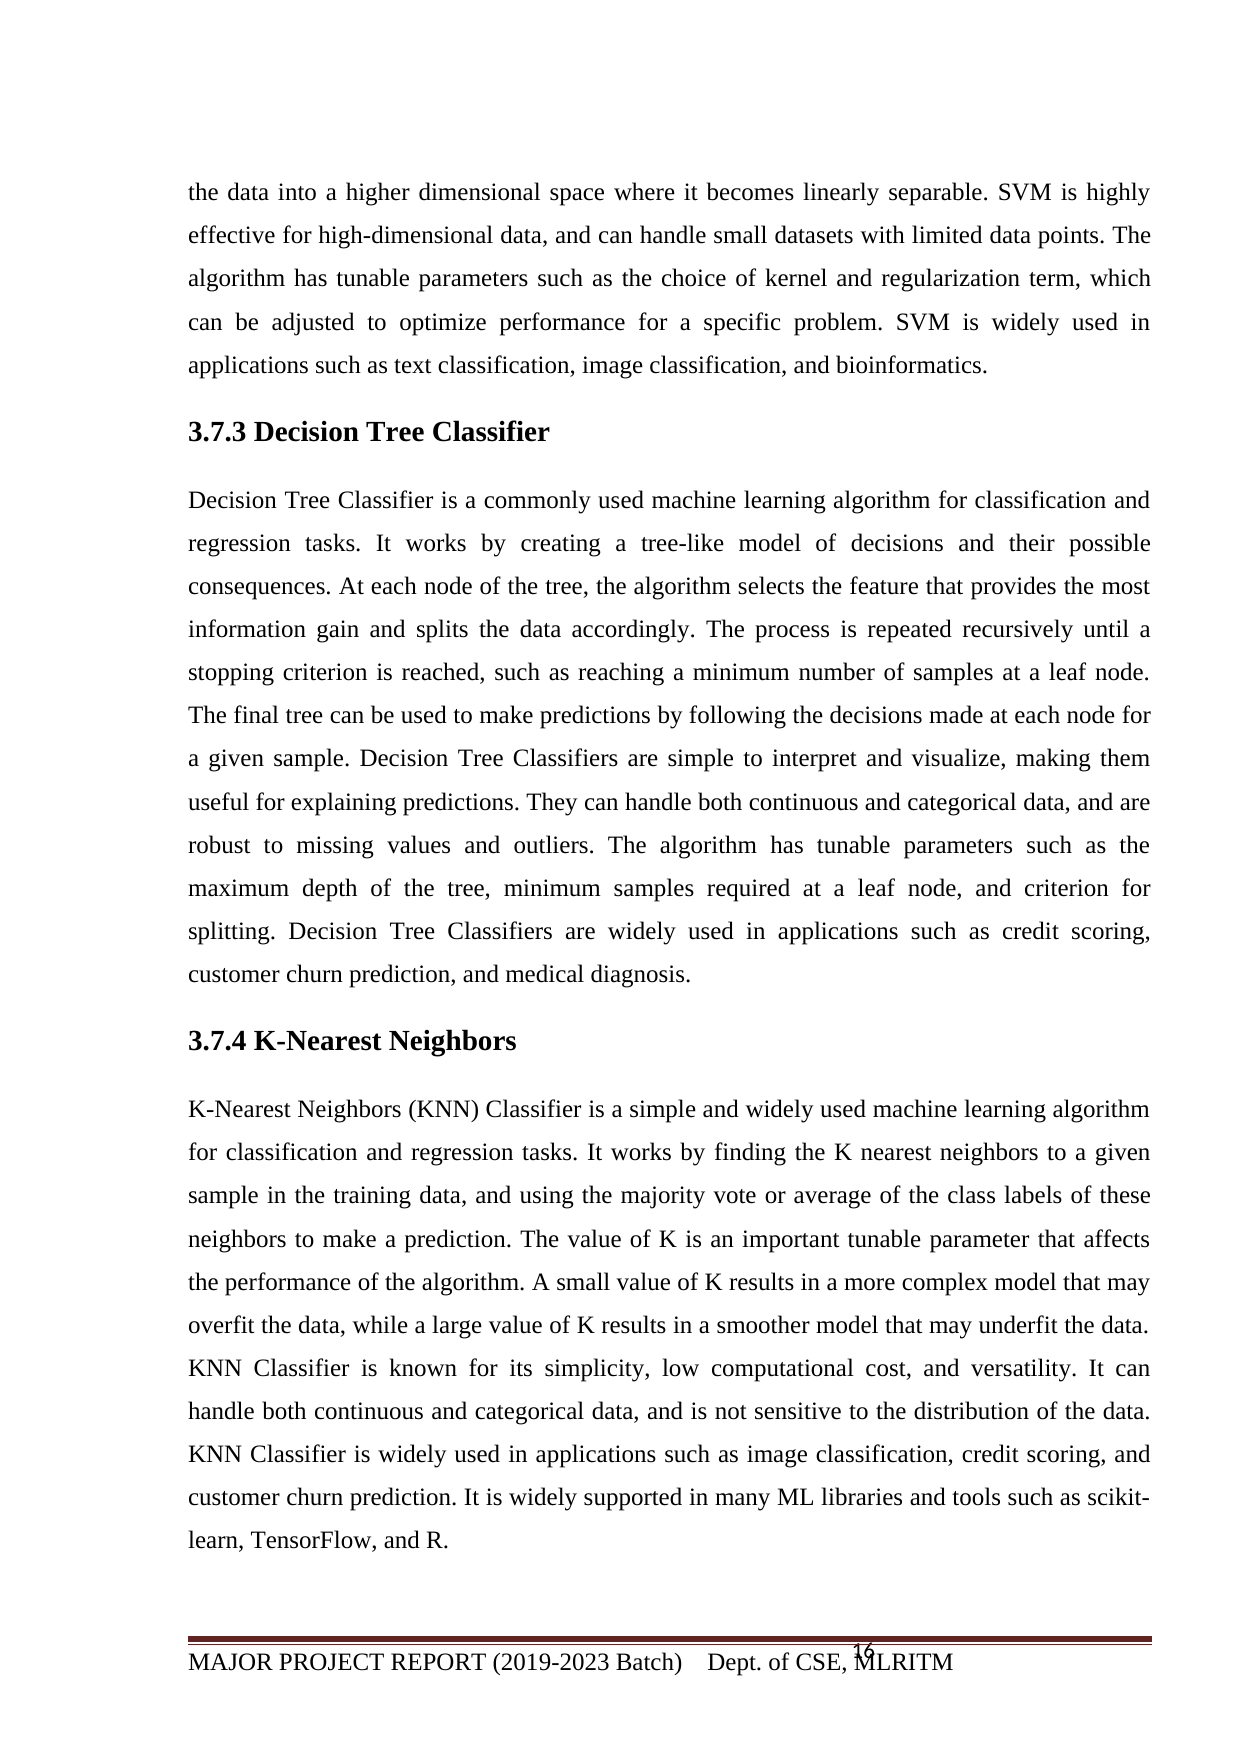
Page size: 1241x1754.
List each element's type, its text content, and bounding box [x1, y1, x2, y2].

list K-Nearest Neighbors (KNN) Classifier is a simple and widely used machine learning algorithm for classification and regression tasks. It works by finding the K nearest neighbors to a given sample in the training data, and using the majority vote or average of the class labels of these neighbors to make a prediction. The value of K is an important tunable parameter that affects the performance of the algorithm. A small value of K results in a more complex model that may overfit the data, while a large value of K results in a smoother model that may underfit the data. KNN Classifier is known for its simplicity, low computational cost, and versatility. It can handle both continuous and categorical data, and is not sensitive to the distribution of the data. KNN Classifier is widely used in applications such as image classification, credit scoring, and customer churn prediction. It is widely supported in many ML libraries and tools such as scikit-learn, TensorFlow, and R. [188, 1094, 1152, 1554]
list Decision Tree Classifier is a commonly used machine learning algorithm for classification and regression tasks. It works by creating a tree-like model of decisions and their possible consequences. At each node of the tree, the algorithm selects the feature that provides the most information gain and splits the data accordingly. The process is repeated recursively until a stopping criterion is reached, such as reaching a minimum number of samples at a leaf node. The final tree can be used to make predictions by following the decisions made at each node for a given sample. Decision Tree Classifiers are simple to interpret and visualize, making them useful for explaining predictions. They can handle both continuous and categorical data, and are robust to missing values and outliers. The algorithm has tunable parameters such as the maximum depth of the tree, minimum samples required at a leaf node, and criterion for splitting. Decision Tree Classifiers are widely used in applications such as credit scoring, customer churn prediction, and medical diagnosis. [188, 485, 1152, 988]
list 3.7.4 K-Nearest Neighbors [188, 1023, 1152, 1057]
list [188, 177, 1152, 378]
list 3.7.3 Decision Tree Classifier [188, 414, 1152, 447]
